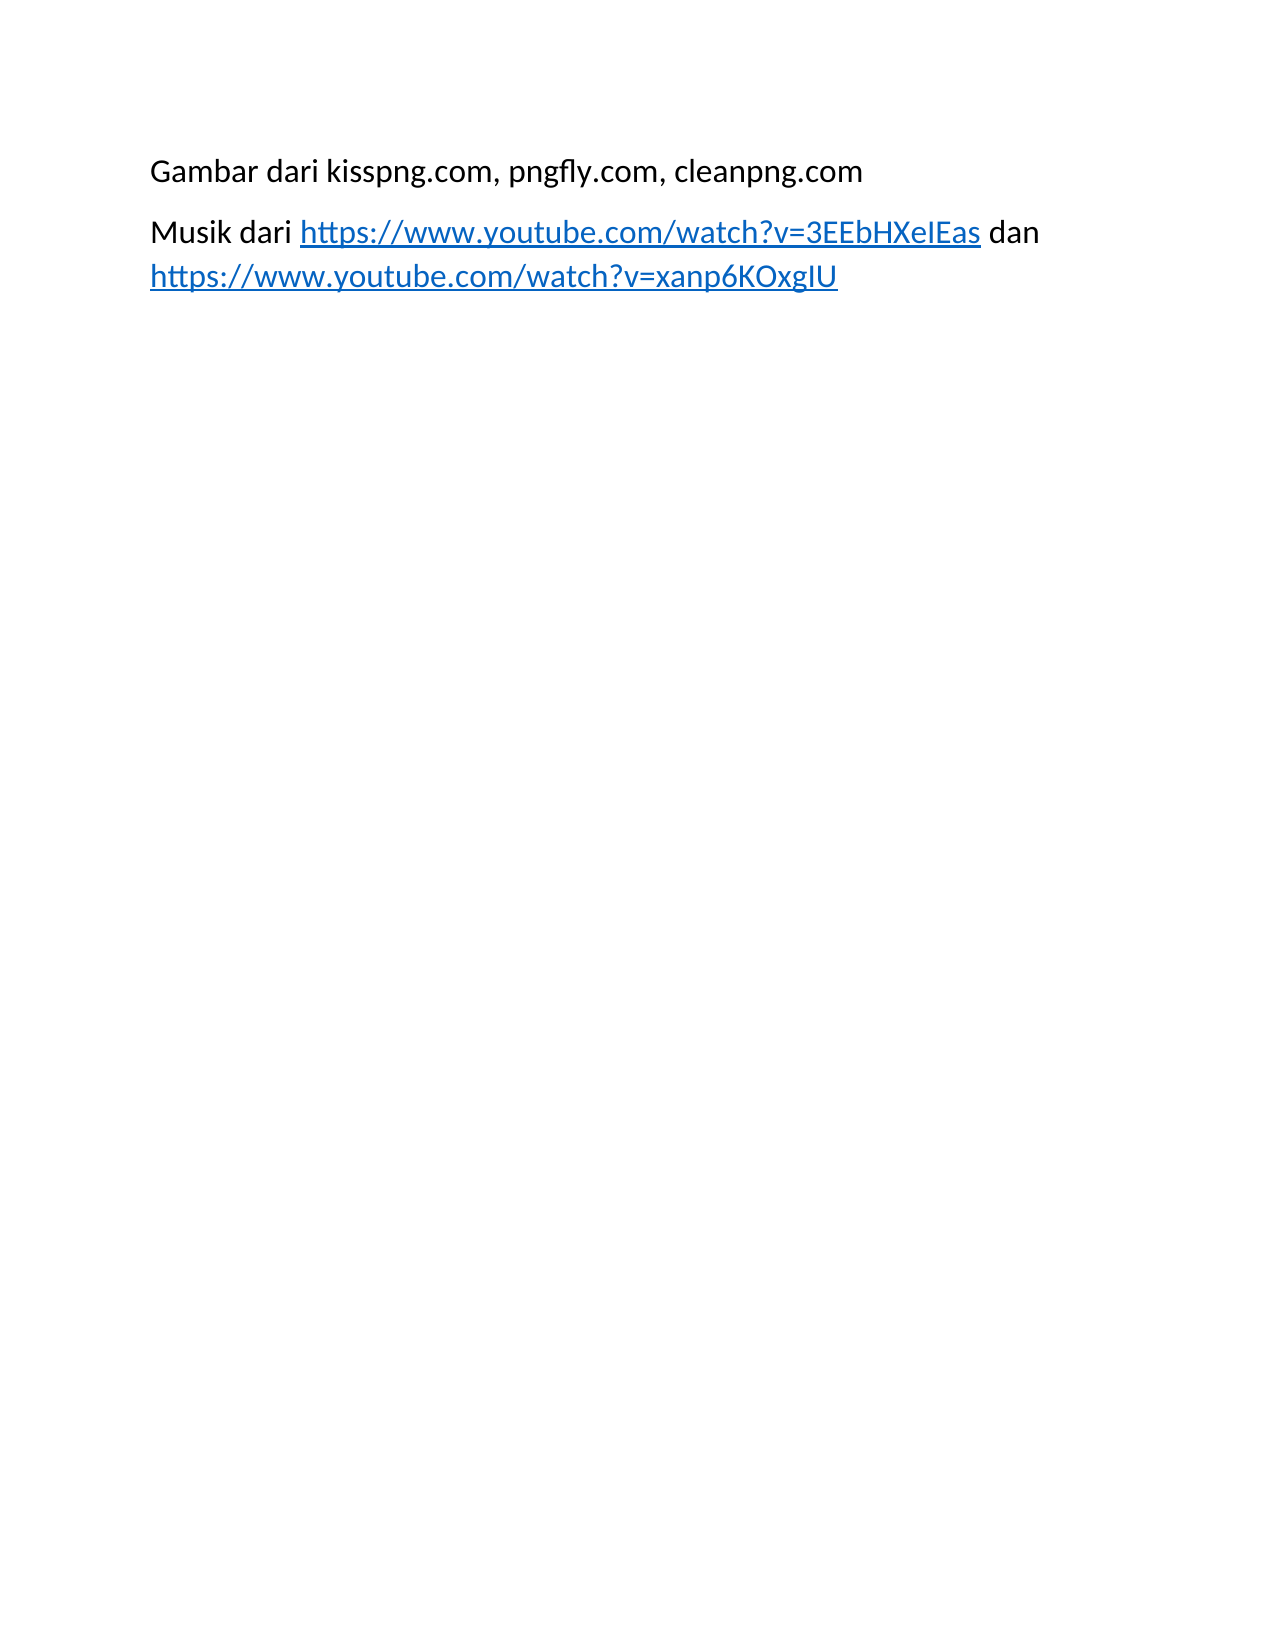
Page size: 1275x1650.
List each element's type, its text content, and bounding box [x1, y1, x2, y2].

text Gambar dari kisspng.com, pngfly.com, cleanpng.com [150, 150, 1125, 191]
text Musik dari https://www.youtube.com/watch?v=3EEbHXeIEas dan https://www.youtube.com/watch?v=xanp6KOxgIU [150, 211, 1125, 295]
